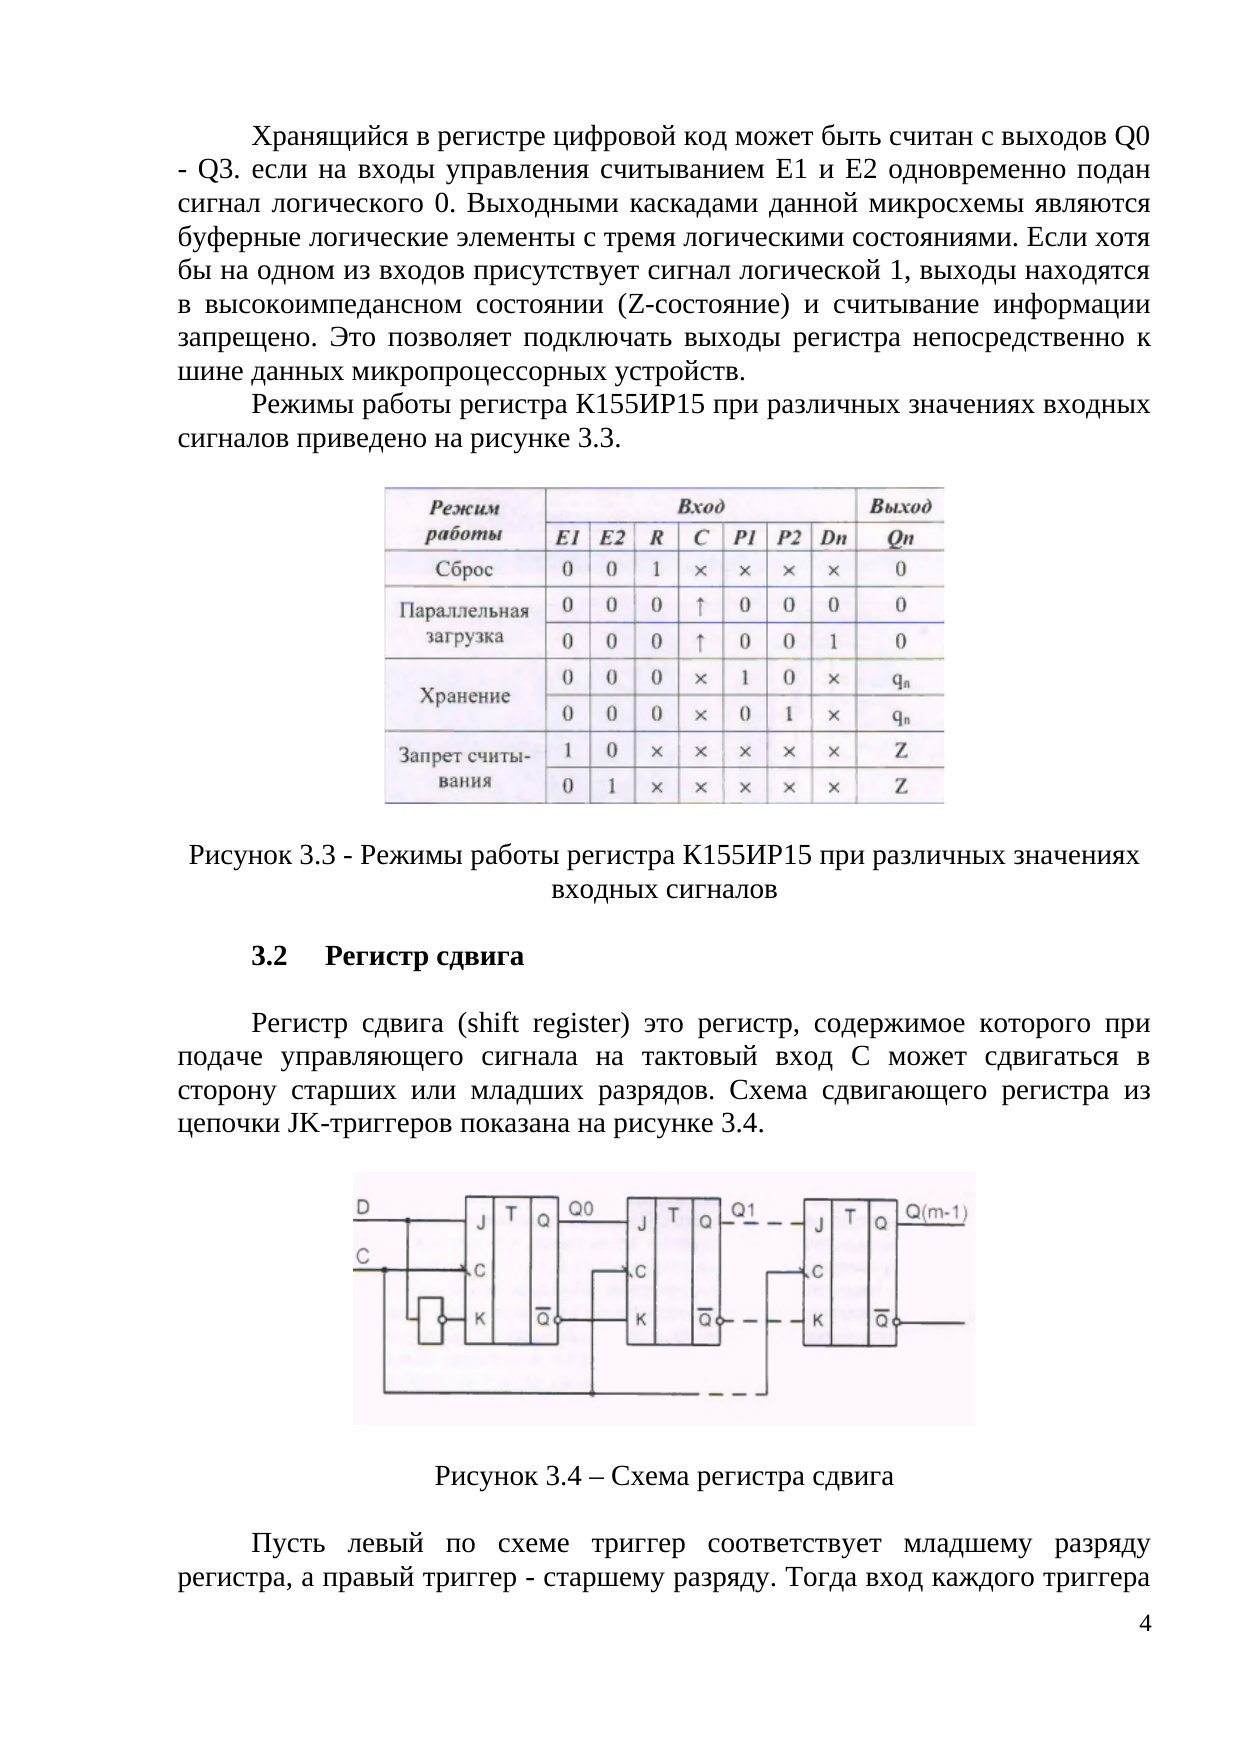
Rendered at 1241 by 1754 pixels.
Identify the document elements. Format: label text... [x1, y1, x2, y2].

text Регистр сдвига (shift register) это регистр, содержимое которого при подаче управляющего сигнала на тактовый вход С может сдвигаться в сторону старших или младших разрядов. Схема сдвигающего регистра из цепочки JK-триггеров показана на рисунке 3.4. [177, 1005, 1152, 1139]
picture [384, 487, 945, 804]
list Хранящийся в регистре цифровой код может быть считан с выходов Q0 - Q3. если на входы управления считыванием Е1 и Е2 одновременно подан сигнал логического 0. Выходными каскадами данной микросхемы являются буферные логические элементы с тремя логическими состояниями. Если хотя бы на одном из входов присутствует сигнал логической 1, выходы находятся в высокоимпедансном состоянии (Z-состояние) и считывание информации запрещено. Это позволяет подключать выходы регистра непосредственно к шине данных микропроцессорных устройств. [177, 118, 1152, 386]
picture [353, 1172, 976, 1425]
list Режимы работы регистра К155ИР15 при различных значениях входных сигналов приведено на рисунке 3.3. [177, 386, 1152, 453]
text Рисунок 3.4 – Схема регистра сдвига [177, 1458, 1152, 1492]
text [177, 1526, 1152, 1593]
list 3.2 Регистр сдвига [177, 938, 1152, 971]
list Рисунок 3.3 - Режимы работы регистра К155ИР15 при различных значениях входных сигналов [177, 837, 1152, 904]
